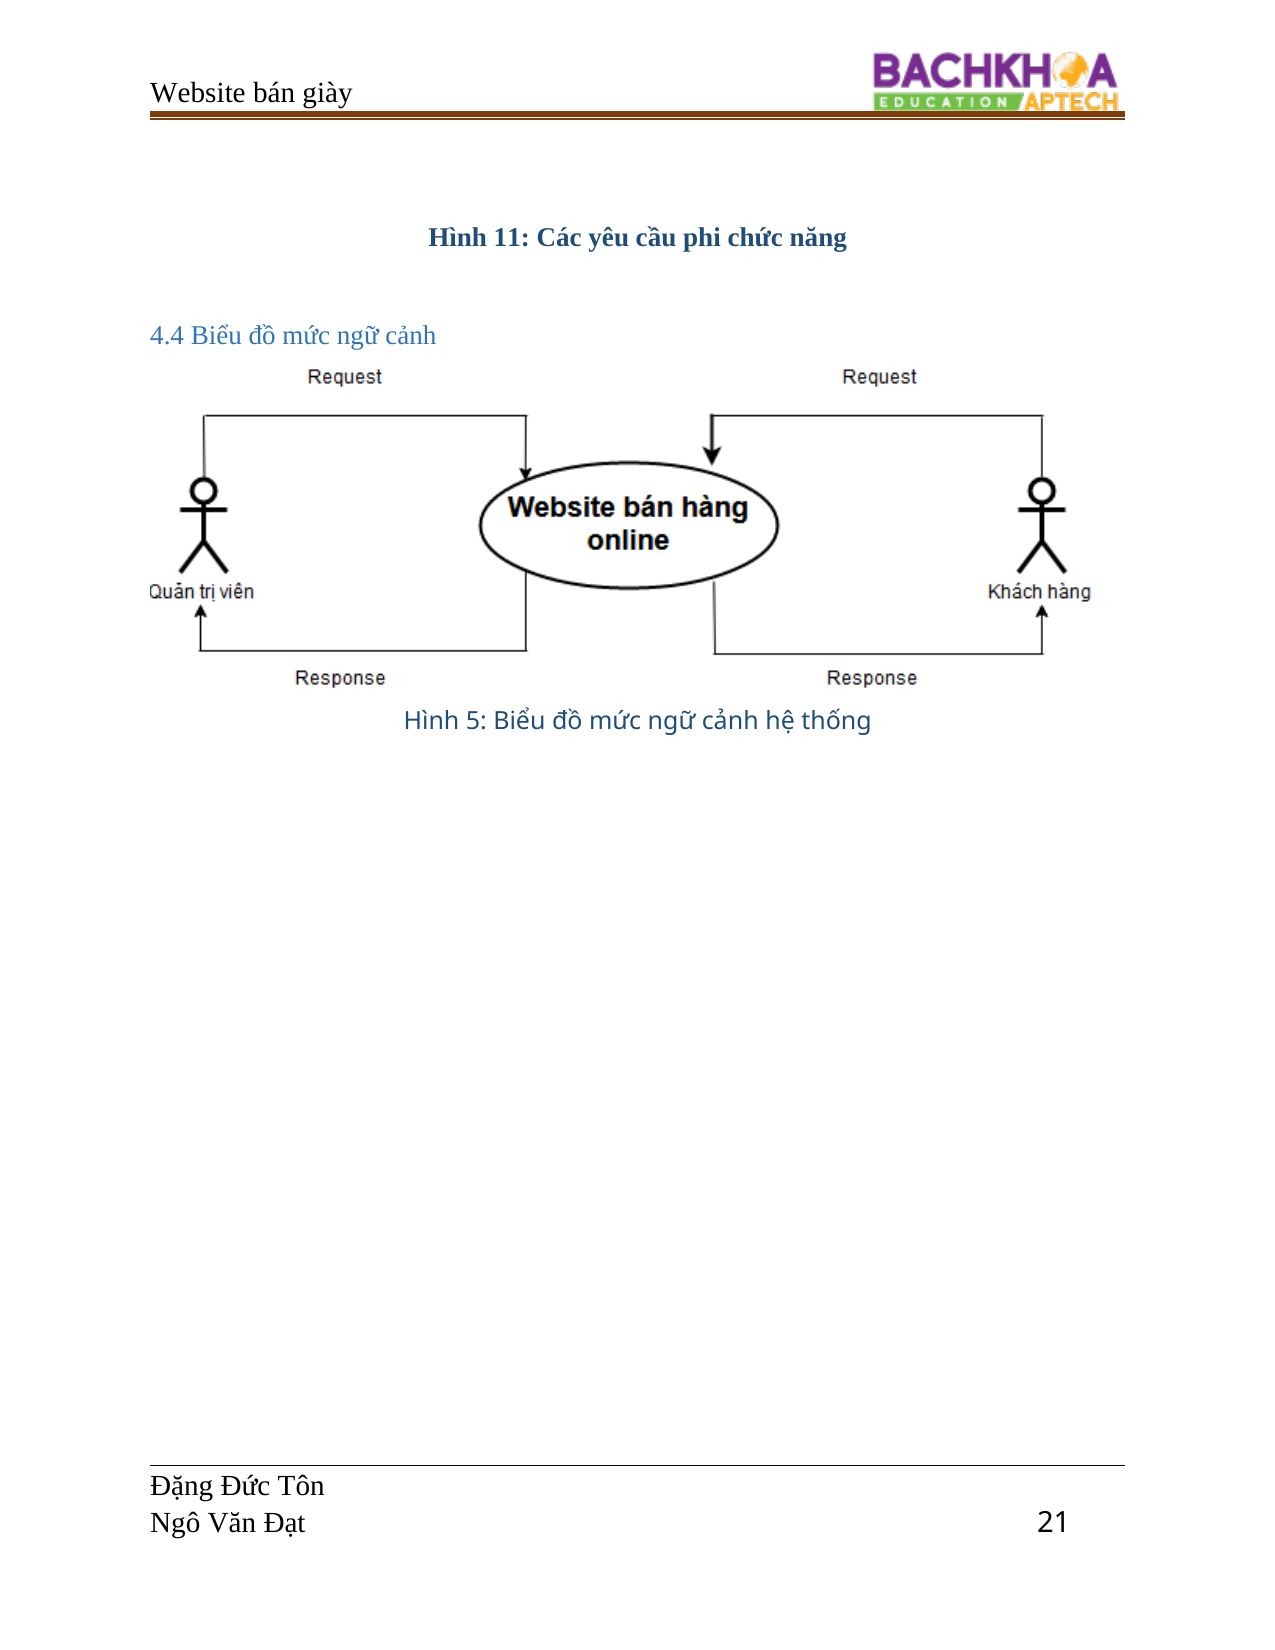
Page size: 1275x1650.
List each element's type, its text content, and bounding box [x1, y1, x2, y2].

subtitle Hình 5: Biểu đồ mức ngữ cảnh hệ thống [150, 703, 1125, 737]
picture [150, 365, 1093, 699]
subtitle Hình 11: Các yêu cầu phi chức năng [150, 221, 1125, 252]
picture [870, 52, 1123, 111]
subtitle 4.4 Biểu đồ mức ngữ cảnh [150, 319, 1125, 350]
